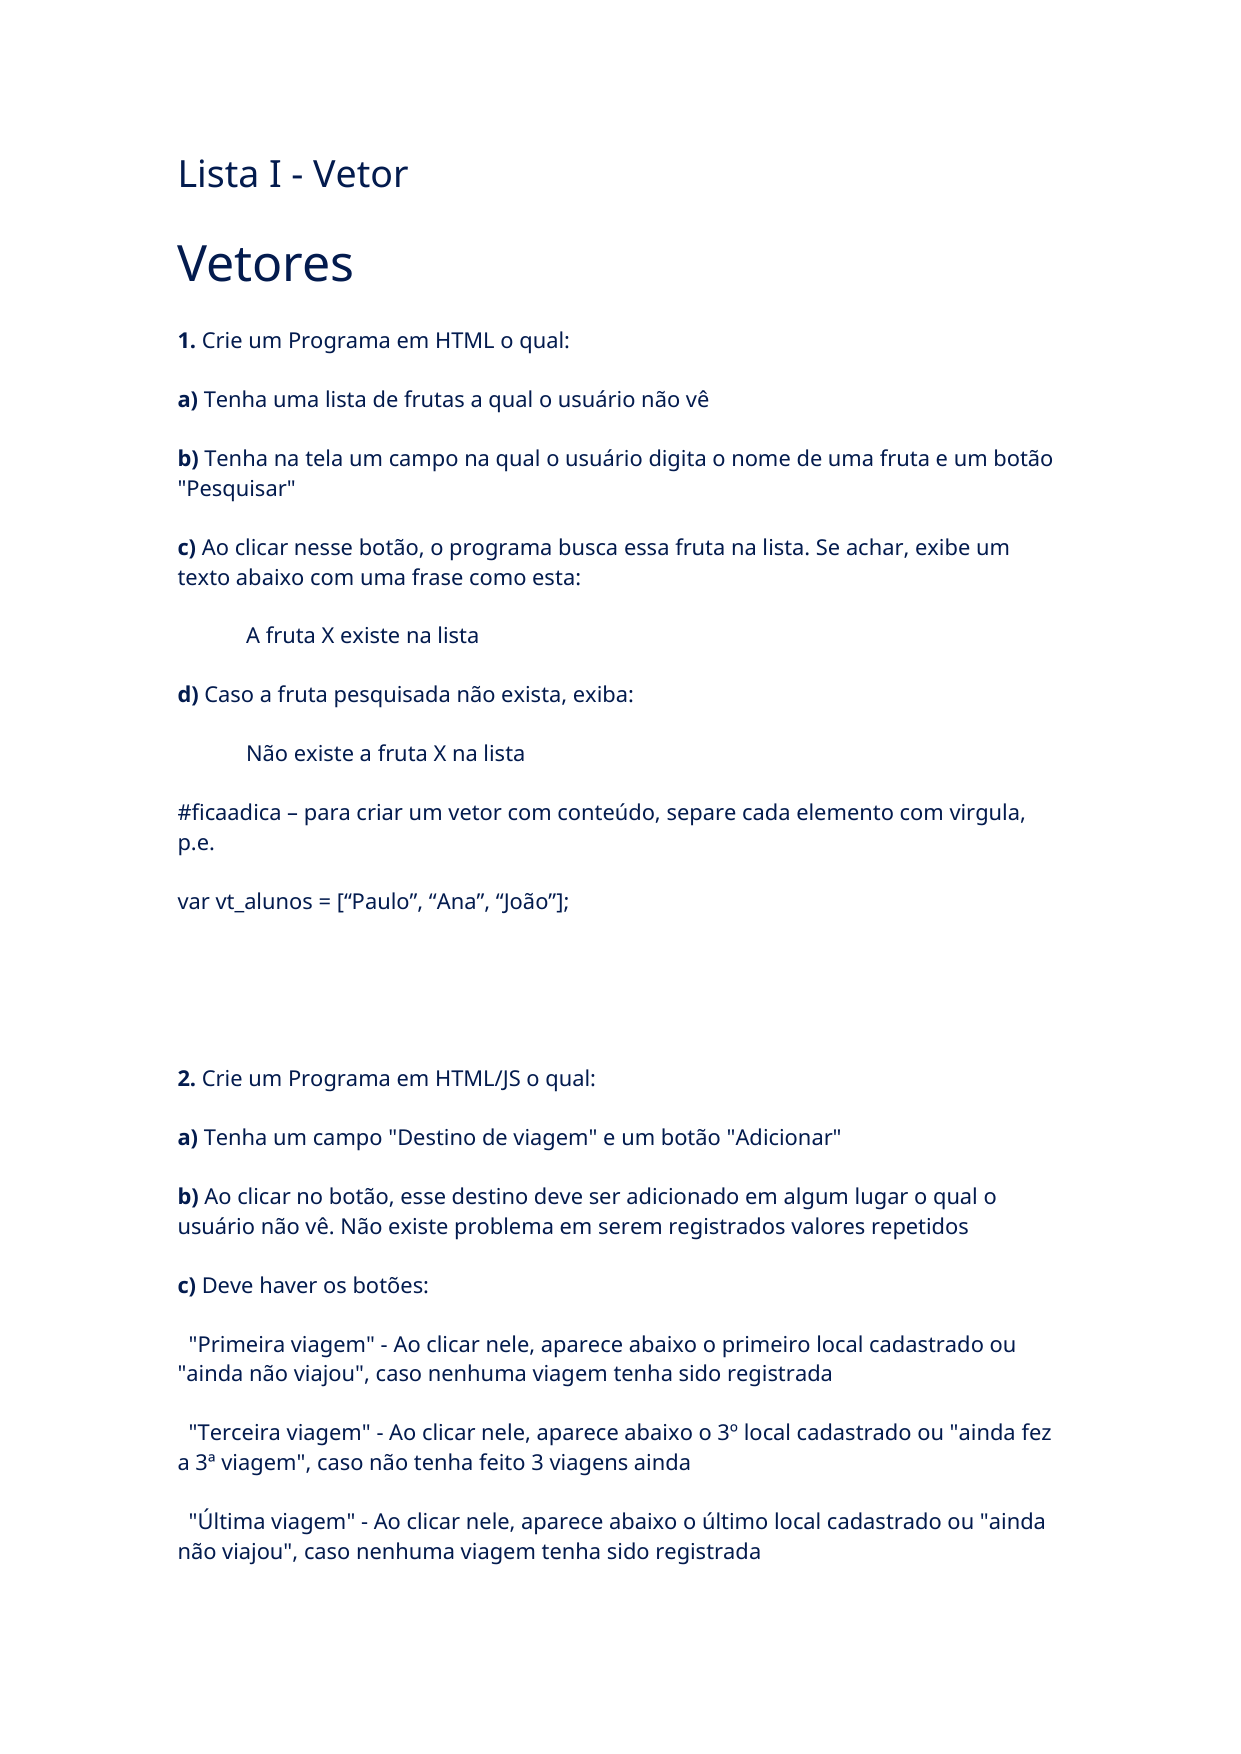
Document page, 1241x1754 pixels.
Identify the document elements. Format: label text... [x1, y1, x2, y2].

text 1. Crie um Programa em HTML o qual: [177, 325, 1063, 355]
text c) Ao clicar nesse botão, o programa busca essa fruta na lista. Se achar, exibe um texto abaixo com uma frase como esta: [177, 532, 1063, 591]
text "Última viagem" - Ao clicar nele, aparece abaixo o último local cadastrado ou "ainda não viajou", caso nenhuma viagem tenha sido registrada [177, 1506, 1063, 1566]
text d) Caso a fruta pesquisada não exista, exiba: [177, 679, 1063, 709]
text Lista I - Vetor [177, 148, 1063, 199]
text a) Tenha uma lista de frutas a qual o usuário não vê [177, 384, 1063, 414]
text b) Ao clicar no botão, esse destino deve ser adicionado em algum lugar o qual o usuário não vê. Não existe problema em serem registrados valores repetidos [177, 1181, 1063, 1241]
text Vetores [177, 228, 1063, 296]
text "Terceira viagem" - Ao clicar nele, aparece abaixo o 3º local cadastrado ou "ainda fez a 3ª viagem", caso não tenha feito 3 viagens ainda [177, 1417, 1063, 1477]
text 2. Crie um Programa em HTML/JS o qual: [177, 1063, 1063, 1093]
text A fruta X existe na lista [177, 621, 1063, 650]
text #ficaadica – para criar um vetor com conteúdo, separe cada elemento com virgula, p.e. [177, 797, 1063, 857]
text a) Tenha um campo "Destino de viagem" e um botão "Adicionar" [177, 1122, 1063, 1152]
text c) Deve haver os botões: [177, 1270, 1063, 1299]
text "Primeira viagem" - Ao clicar nele, aparece abaixo o primeiro local cadastrado ou "ainda não viajou", caso nenhuma viagem tenha sido registrada [177, 1329, 1063, 1388]
text b) Tenha na tela um campo na qual o usuário digita o nome de uma fruta e um botão "Pesquisar" [177, 443, 1063, 503]
text var vt_alunos = [“Paulo”, “Ana”, “João”]; [177, 886, 1063, 916]
text Não existe a fruta X na lista [177, 738, 1063, 768]
